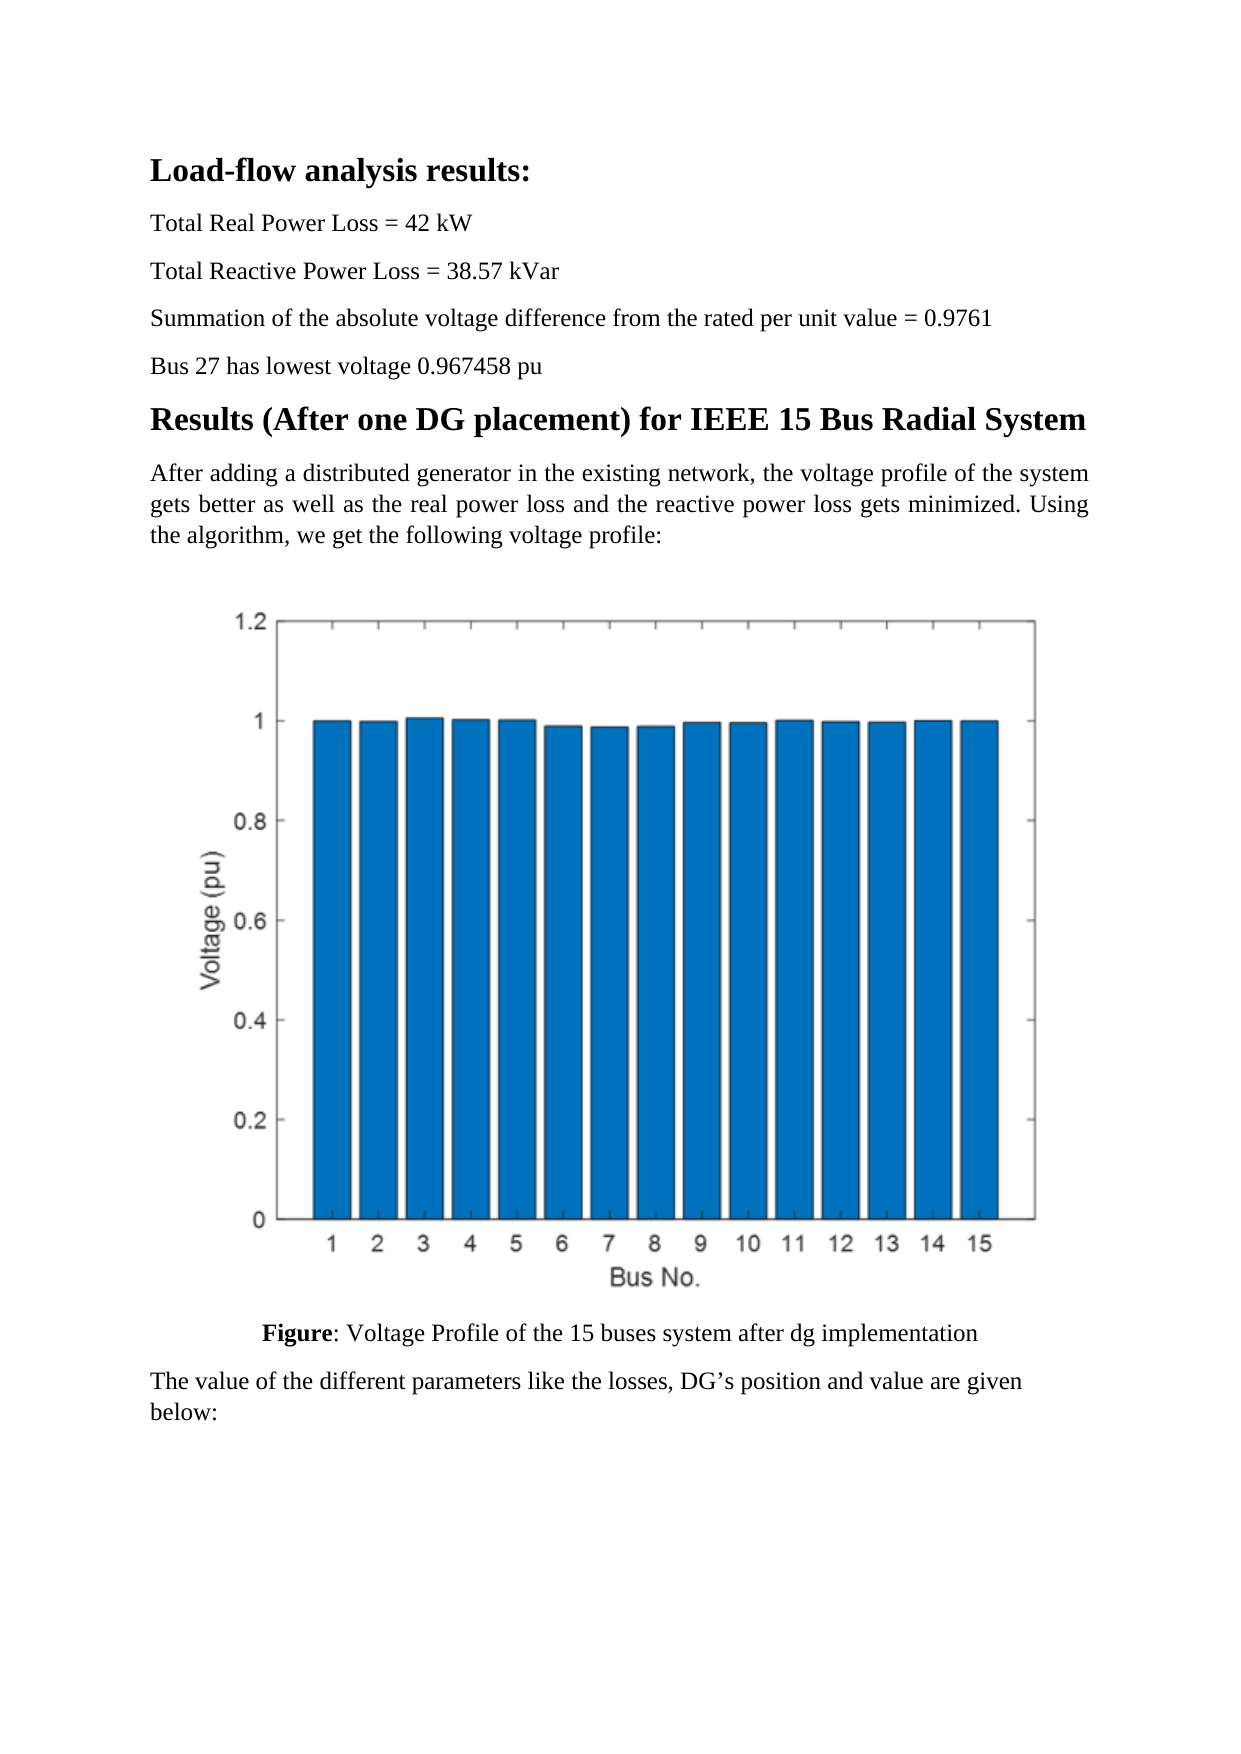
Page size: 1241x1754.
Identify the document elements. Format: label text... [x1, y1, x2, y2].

picture [150, 567, 1127, 1300]
text Summation of the absolute voltage difference from the rated per unit value = 0.9761 [150, 303, 1090, 332]
text Results (After one DG placement) for IEEE 15 Bus Radial System [150, 399, 1090, 438]
text Total Real Power Loss = 42 kW [150, 208, 1090, 237]
text Load-flow analysis results: [150, 150, 1090, 188]
text Total Reactive Power Loss = 38.57 kVar [150, 256, 1090, 284]
text Bus 27 has lowest voltage 0.967458 pu [150, 351, 1090, 380]
text The value of the different parameters like the losses, DG’s position and value are given below: [150, 1366, 1090, 1426]
text After adding a distributed generator in the existing network, the voltage profile of the system gets better as well as the real power loss and the reactive power loss gets minimized. Using the algorithm, we get the following voltage profile: [150, 458, 1090, 549]
text Figure: Voltage Profile of the 15 buses system after dg implementation [150, 1318, 1090, 1347]
